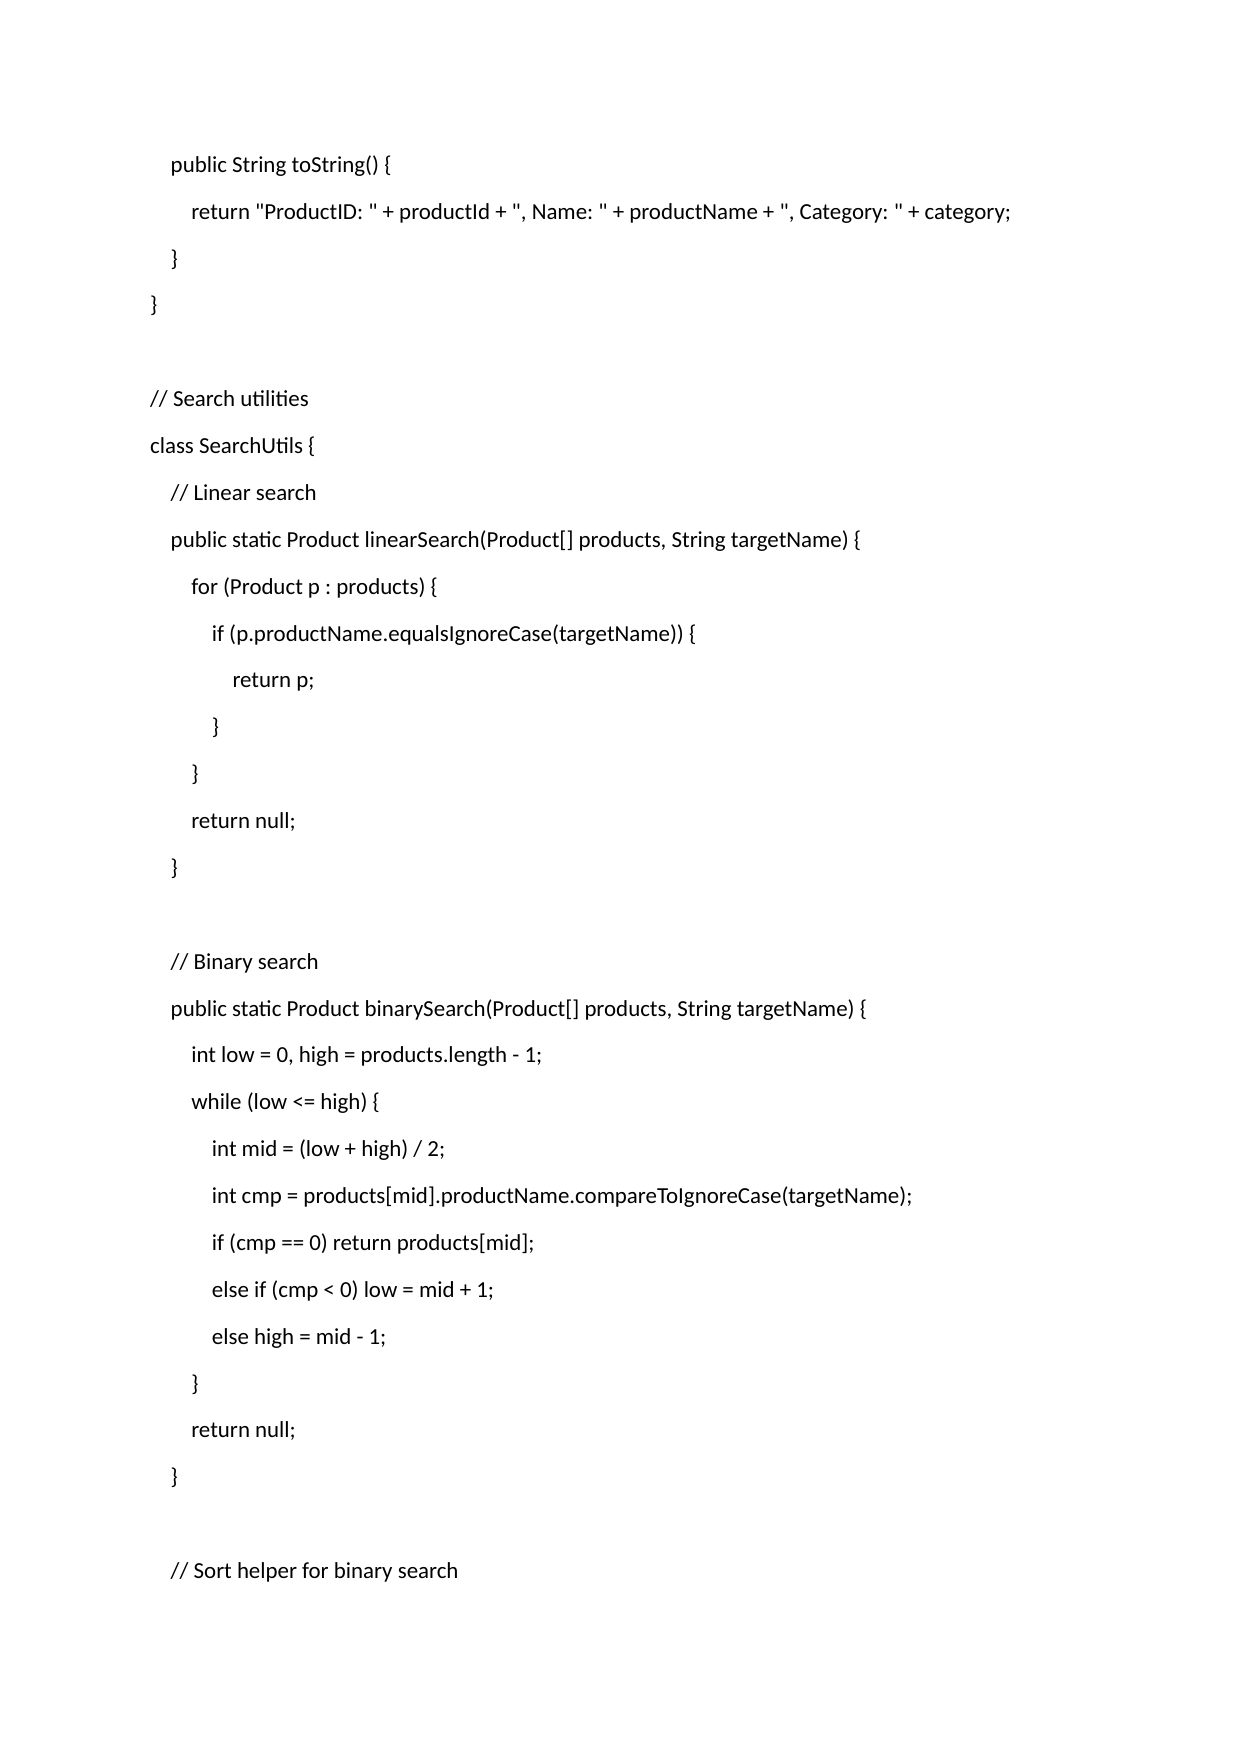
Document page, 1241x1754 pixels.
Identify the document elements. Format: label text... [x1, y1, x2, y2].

text int cmp = products[mid].productName.compareToIgnoreCase(targetName); [150, 1181, 1090, 1209]
text if (p.productName.equalsIgnoreCase(targetName)) { [150, 619, 1090, 647]
text int mid = (low + high) / 2; [150, 1134, 1090, 1162]
text return null; [150, 806, 1090, 834]
text } [150, 291, 1090, 319]
text } [150, 712, 1090, 741]
text return null; [150, 1416, 1090, 1444]
text if (cmp == 0) return products[mid]; [150, 1228, 1090, 1256]
text // Linear search [150, 478, 1090, 506]
text // Search utilities [150, 384, 1090, 412]
text public static Product linearSearch(Product[] products, String targetName) { [150, 525, 1090, 553]
text else if (cmp < 0) low = mid + 1; [150, 1275, 1090, 1303]
text } [150, 759, 1090, 787]
text class SearchUtils { [150, 431, 1090, 459]
text } [150, 1462, 1090, 1491]
text } [150, 244, 1090, 272]
text return p; [150, 666, 1090, 694]
text public String toString() { [150, 150, 1090, 178]
text return "ProductID: " + productId + ", Name: " + productName + ", Category: " + category; [150, 197, 1090, 225]
text int low = 0, high = products.length - 1; [150, 1041, 1090, 1069]
text // Sort helper for binary search [150, 1556, 1090, 1584]
text // Binary search [150, 947, 1090, 975]
text else high = mid - 1; [150, 1322, 1090, 1350]
text while (low <= high) { [150, 1087, 1090, 1116]
text public static Product binarySearch(Product[] products, String targetName) { [150, 994, 1090, 1022]
text } [150, 1369, 1090, 1397]
text for (Product p : products) { [150, 572, 1090, 600]
text } [150, 853, 1090, 881]
